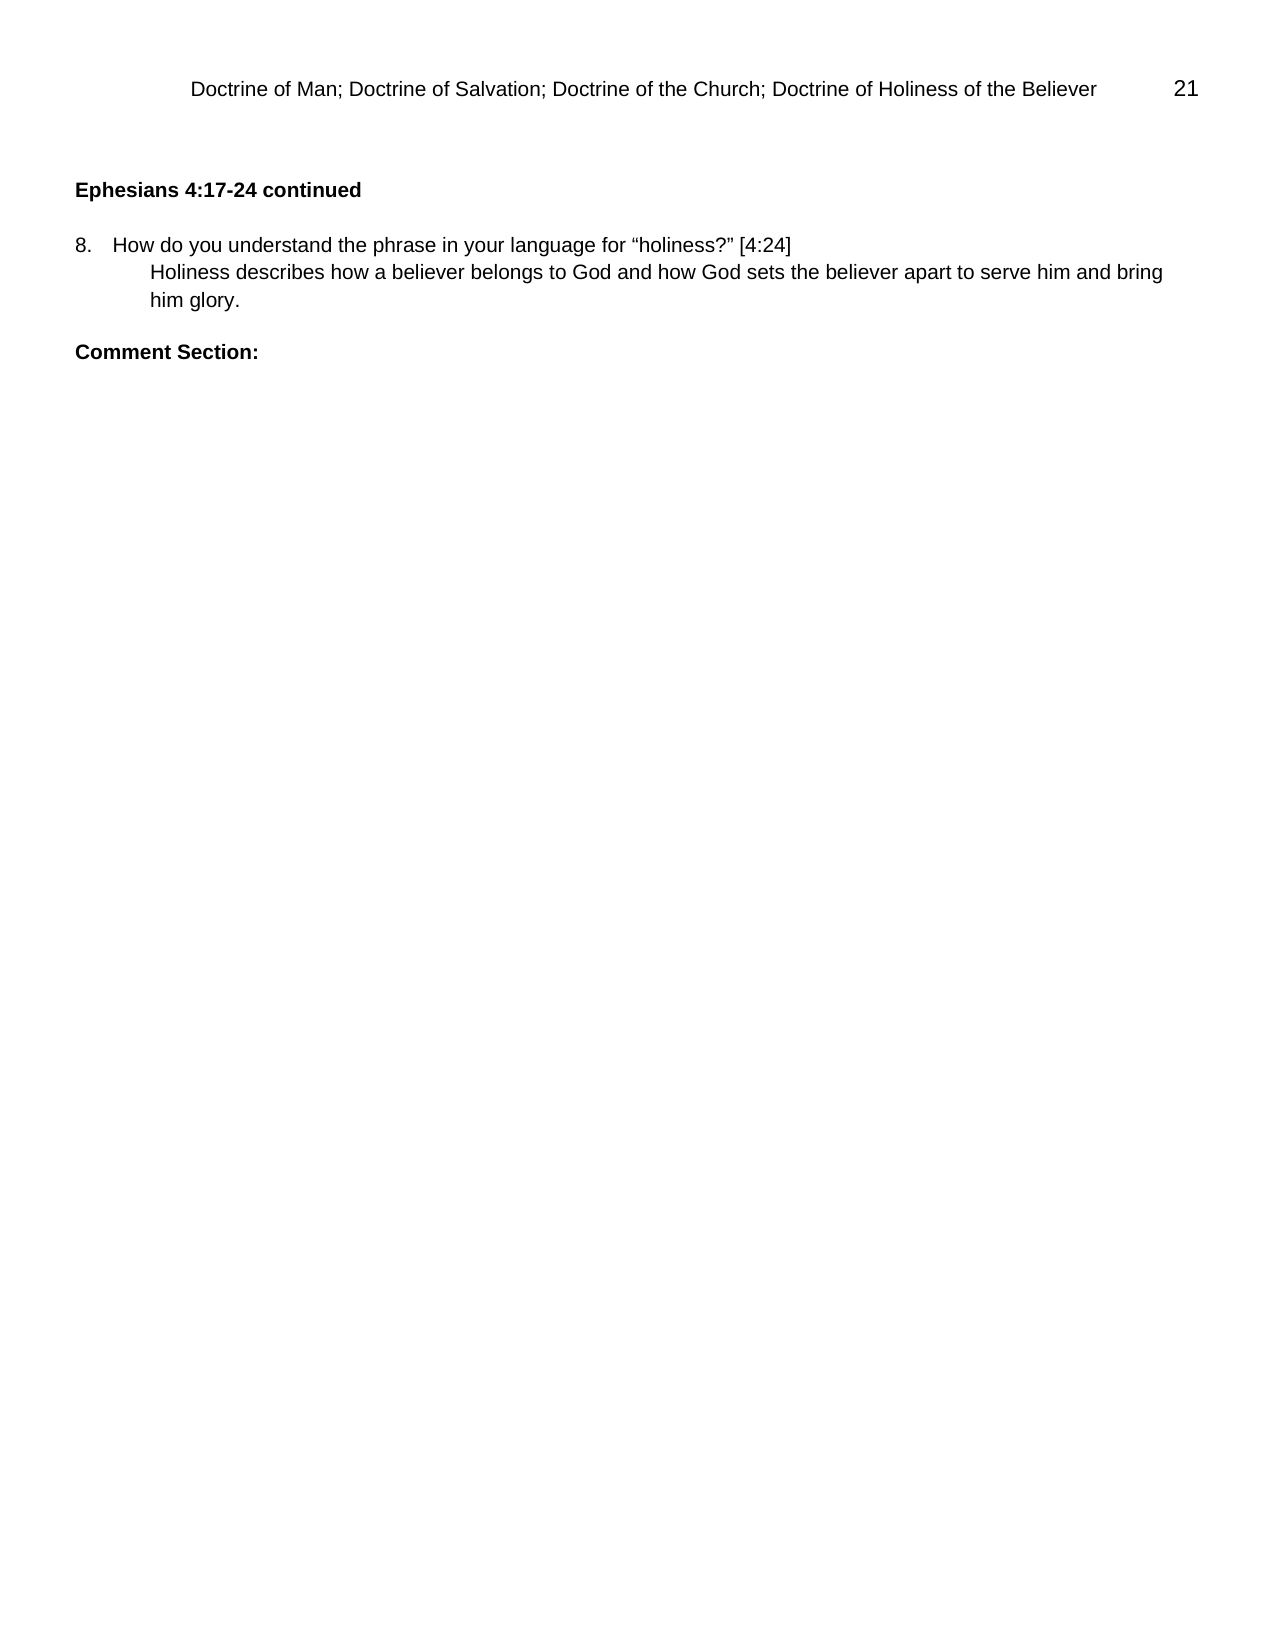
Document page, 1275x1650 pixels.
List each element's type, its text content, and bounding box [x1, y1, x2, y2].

list How do you understand the phrase in your language for “holiness?” [4:24] [75, 232, 1200, 256]
text Comment Section: [75, 340, 1200, 364]
text Ephesians 4:17-24 continued [75, 177, 1200, 201]
text Holiness describes how a believer belongs to God and how God sets the believer apart to serve him and bring him glory. [150, 260, 1200, 311]
